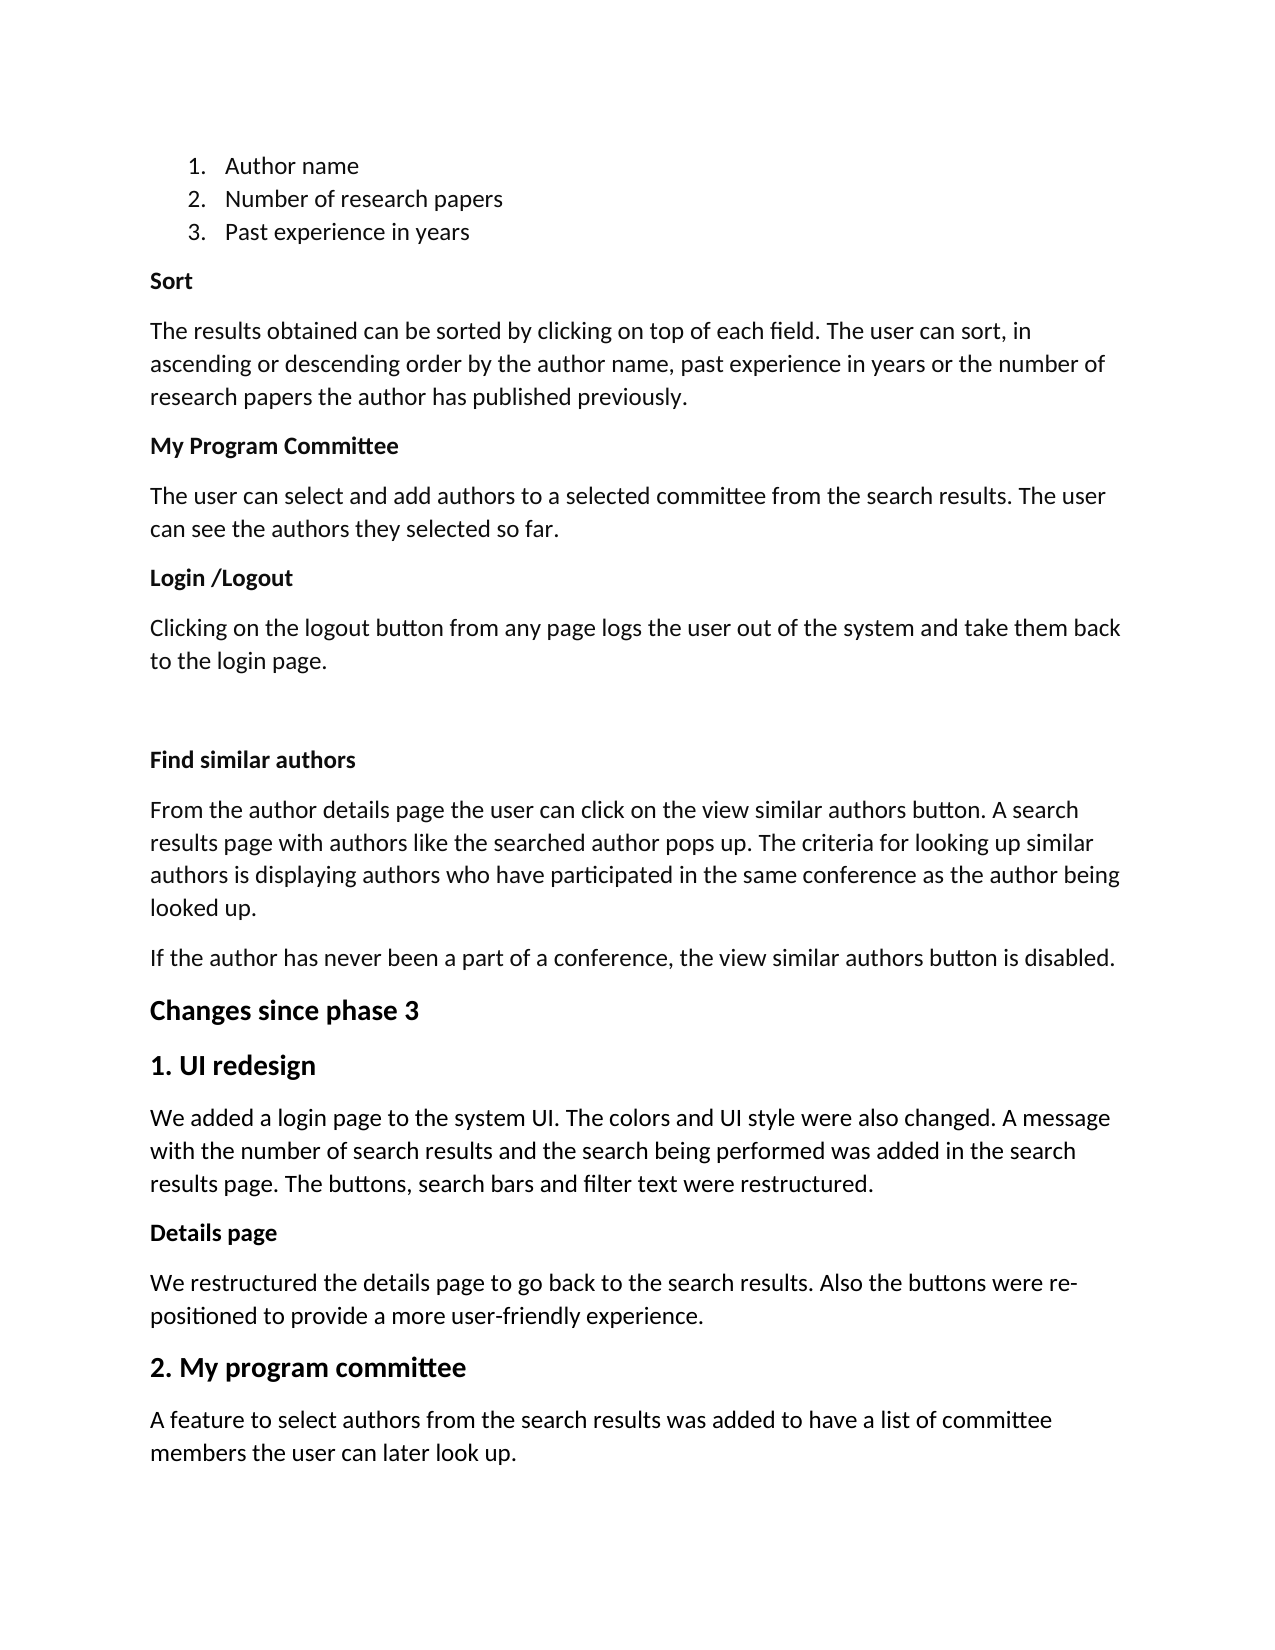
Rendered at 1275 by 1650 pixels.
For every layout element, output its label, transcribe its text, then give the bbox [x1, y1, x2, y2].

text Details page [150, 1217, 1125, 1248]
text Login /Logout [150, 562, 1125, 593]
text Find similar authors [150, 744, 1125, 775]
text We restructured the details page to go back to the search results. Also the buttons were re-positioned to provide a more user-friendly experience. [150, 1267, 1125, 1330]
text 2. My program committee [150, 1349, 1125, 1385]
text The user can select and add authors to a selected committee from the search results. The user can see the authors they selected so far. [150, 480, 1125, 543]
text Clicking on the logout button from any page logs the user out of the system and take them back to the login page. [150, 612, 1125, 676]
list Number of research papers [187, 183, 1125, 213]
text A feature to select authors from the search results was added to have a list of committee members the user can later look up. [150, 1404, 1125, 1468]
text If the author has never been a part of a conference, the view similar authors button is disabled. [150, 942, 1125, 973]
text We added a login page to the system UI. The colors and UI style were also changed. A message with the number of search results and the search being performed was added in the search results page. The buttons, search bars and filter text were restructured. [150, 1102, 1125, 1198]
text From the author details page the user can click on the view similar authors button. A search results page with authors like the searched author pops up. The criteria for looking up similar authors is displaying authors who have participated in the same conference as the author being looked up. [150, 794, 1125, 923]
text My Program Committee [150, 430, 1125, 461]
text Changes since phase 3 [150, 992, 1125, 1027]
text Sort [150, 265, 1125, 296]
list Author name [187, 150, 1125, 181]
text 1. UI redesign [150, 1047, 1125, 1082]
text The results obtained can be sorted by clicking on top of each field. The user can sort, in ascending or descending order by the author name, past experience in years or the number of research papers the author has published previously. [150, 315, 1125, 411]
list Past experience in years [187, 216, 1125, 246]
